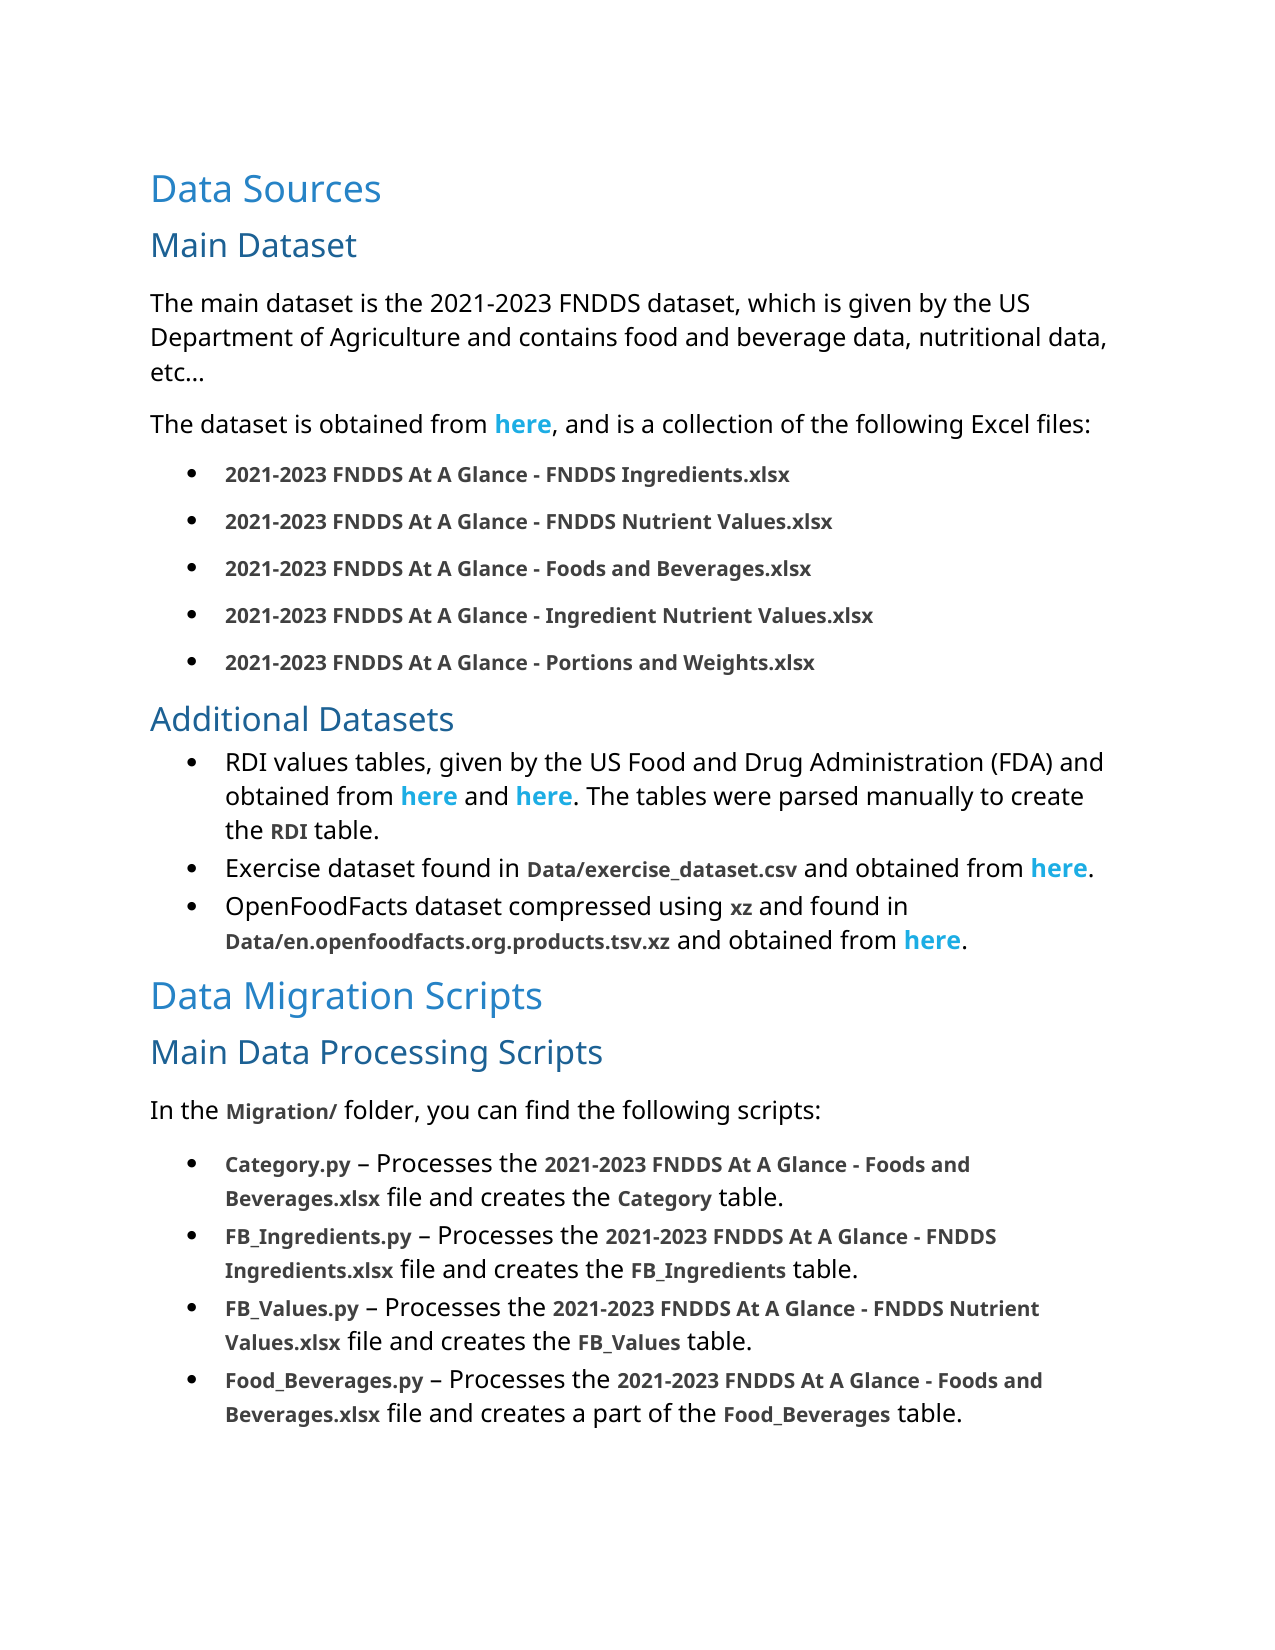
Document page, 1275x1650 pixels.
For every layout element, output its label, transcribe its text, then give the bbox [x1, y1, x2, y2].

list FB_Ingredients.py – Processes the 2021-2023 FNDDS At A Glance - FNDDS Ingredients.xlsx file and creates the FB_Ingredients table. [187, 1217, 1125, 1286]
text The main dataset is the 2021-2023 FNDDS dataset, which is given by the US Department of Agriculture and contains food and beverage data, nutritional data, etc… [150, 286, 1125, 388]
list 2021-2023 FNDDS At A Glance - FNDDS Nutrient Values.xlsx [187, 507, 1125, 535]
list Exercise dataset found in Data/exercise_dataset.csv and obtained from here. [187, 851, 1125, 885]
text The dataset is obtained from here, and is a collection of the following Excel files: [150, 407, 1125, 441]
subtitle Main Data Processing Scripts [150, 1029, 1125, 1074]
subtitle Data Sources [150, 162, 1125, 213]
list Food_Beverages.py – Processes the 2021-2023 FNDDS At A Glance - Foods and Beverages.xlsx file and creates a part of the Food_Beverages table. [187, 1361, 1125, 1429]
list Category.py – Processes the 2021-2023 FNDDS At A Glance - Foods and Beverages.xlsx file and creates the Category table. [187, 1146, 1125, 1214]
list FB_Values.py – Processes the 2021-2023 FNDDS At A Glance - FNDDS Nutrient Values.xlsx file and creates the FB_Values table. [187, 1289, 1125, 1357]
list 2021-2023 FNDDS At A Glance - Portions and Weights.xlsx [187, 648, 1125, 677]
list 2021-2023 FNDDS At A Glance - FNDDS Ingredients.xlsx [187, 460, 1125, 488]
list 2021-2023 FNDDS At A Glance - Foods and Beverages.xlsx [187, 554, 1125, 583]
subtitle Main Dataset [150, 222, 1125, 267]
subtitle Additional Datasets [150, 696, 1125, 741]
list RDI values tables, given by the US Food and Drug Administration (FDA) and obtained from here and here. The tables were parsed manually to create the RDI table. [187, 745, 1125, 847]
list OpenFoodFacts dataset compressed using xz and found in Data/en.openfoodfacts.org.products.tsv.xz and obtained from here. [187, 889, 1125, 957]
subtitle Data Migration Scripts [150, 969, 1125, 1020]
list 2021-2023 FNDDS At A Glance - Ingredient Nutrient Values.xlsx [187, 601, 1125, 630]
text In the Migration/ folder, you can find the following scripts: [150, 1093, 1125, 1127]
